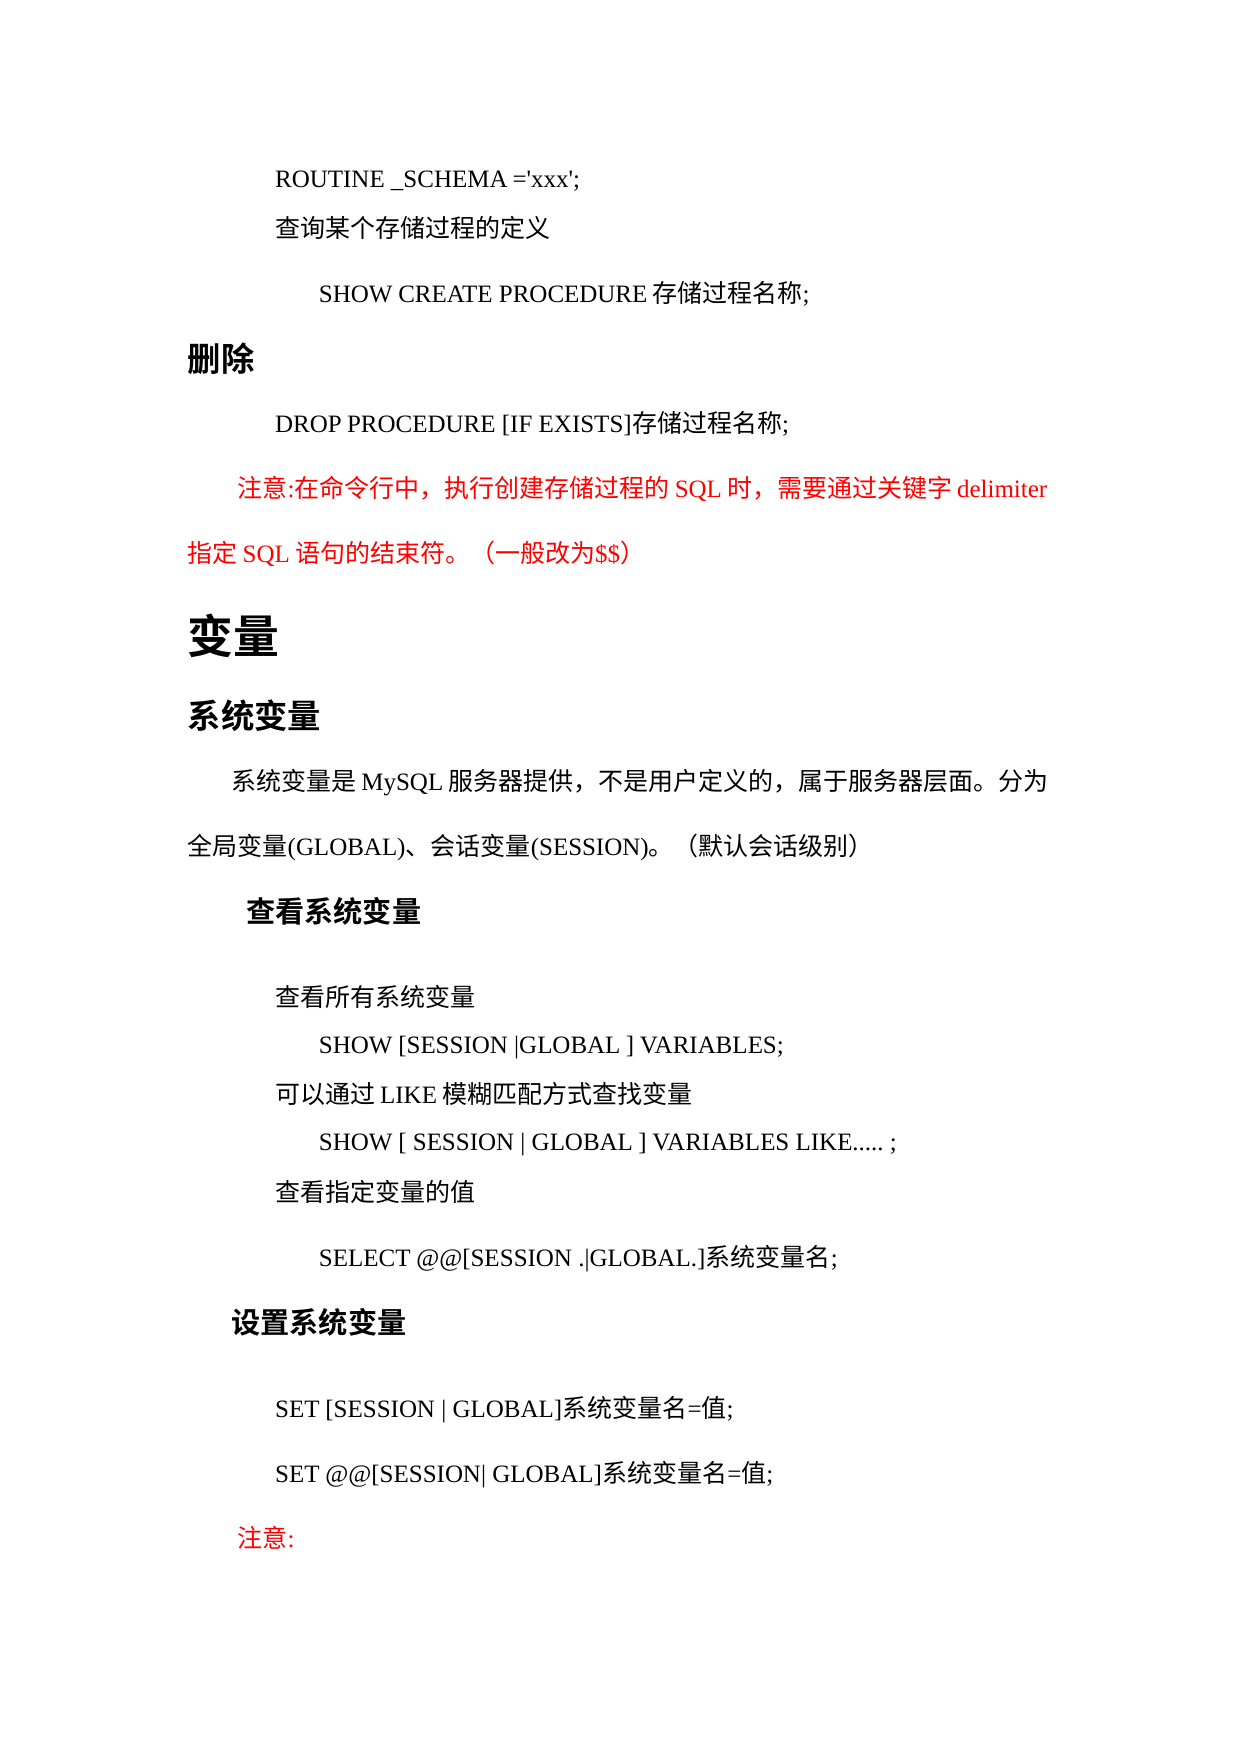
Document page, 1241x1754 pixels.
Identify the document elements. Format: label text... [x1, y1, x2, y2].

text 可以通过LIKE模糊匹配方式查找变量 [231, 1061, 1053, 1126]
text 系统变量是MySQL服务器提供，不是用户定义的，属于服务器层面。分为全局变量(GLOBAL)、会话变量(SESSION)。（默认会话级别） [187, 747, 1053, 877]
text 注意: [187, 1504, 1053, 1569]
text SHOW CREATE PROCEDURE存储过程名称; [275, 259, 1053, 324]
text DROP PROCEDURE [IF EXISTS]存储过程名称; [231, 389, 1053, 454]
text SET @@[SESSION| GLOBAL]系统变量名=值; [231, 1439, 1053, 1504]
subtitle 系统变量 [187, 682, 1053, 747]
text SHOW [ SESSION | GLOBAL ] VARIABLES LIKE..... ; [275, 1126, 1053, 1158]
text 注意:在命令行中，执行创建存储过程的SQL时，需要通过关键字delimiter指定SQL语句的结束符。（一般改为$$） [187, 454, 1053, 584]
text 查询某个存储过程的定义 [231, 194, 1053, 259]
subtitle 变量 [187, 584, 1053, 682]
text SET [SESSION | GLOBAL]系统变量名=值; [231, 1374, 1053, 1439]
subtitle 设置系统变量 [187, 1288, 1053, 1353]
text SHOW [SESSION |GLOBAL ] VARIABLES; [275, 1028, 1053, 1061]
text 查看所有系统变量 [231, 963, 1053, 1028]
subtitle 查看系统变量 [187, 877, 1053, 942]
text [275, 162, 1053, 194]
text SELECT @@[SESSION .|GLOBAL.]系统变量名; [275, 1223, 1053, 1288]
subtitle 删除 [187, 324, 1053, 389]
text 查看指定变量的值 [231, 1158, 1053, 1223]
